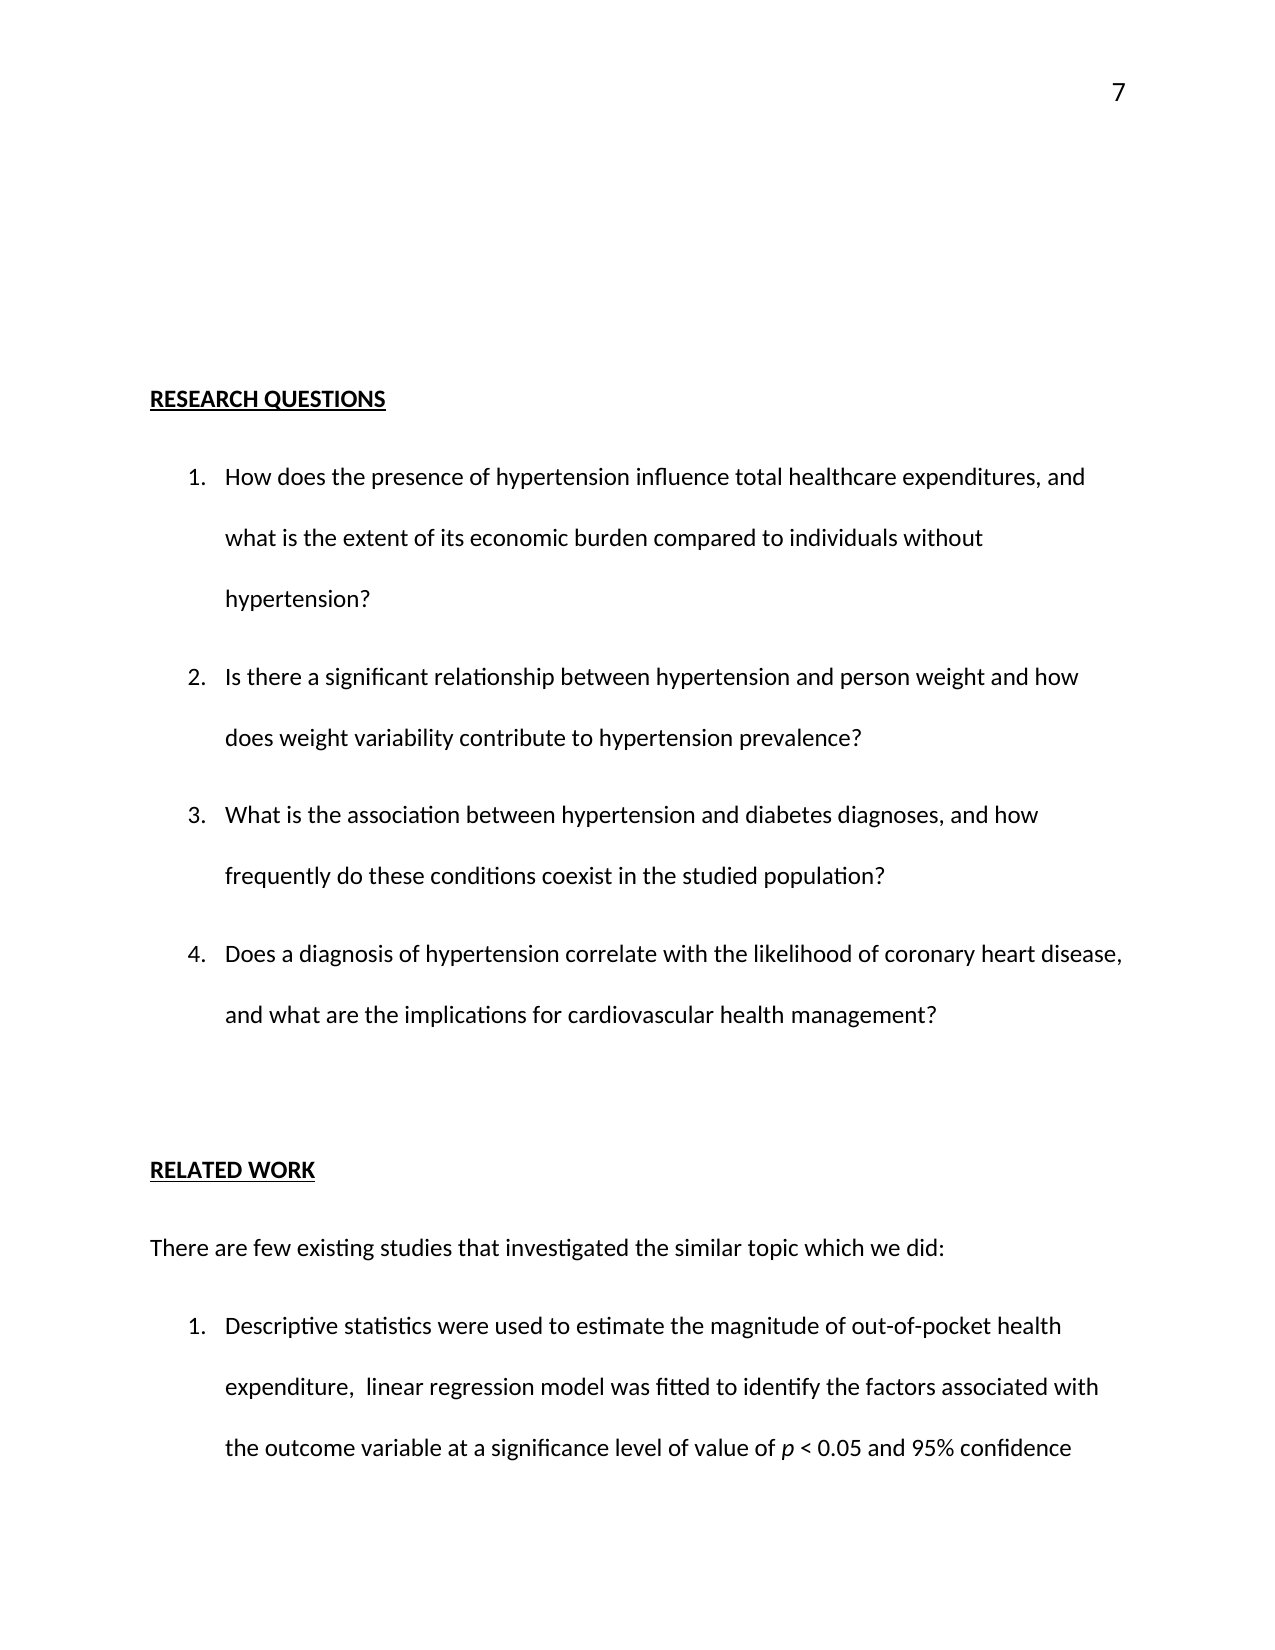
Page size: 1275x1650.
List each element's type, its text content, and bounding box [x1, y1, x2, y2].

list What is the association between hypertension and diabetes diagnoses, and how frequently do these conditions coexist in the studied population? [187, 799, 1125, 891]
text There are few existing studies that investigated the similar topic which we did: [150, 1232, 1125, 1263]
text RELATED WORK [150, 1154, 1125, 1185]
list How does the presence of hypertension influence total healthcare expenditures, and what is the extent of its economic burden compared to individuals without hypertension? [187, 461, 1125, 613]
text RESEARCH QUESTIONS [150, 383, 1125, 414]
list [187, 1310, 1125, 1463]
list Does a diagnosis of hypertension correlate with the likelihood of coronary heart disease, and what are the implications for cardiovascular health management? [187, 938, 1125, 1030]
list Is there a significant relationship between hypertension and person weight and how does weight variability contribute to hypertension prevalence? [187, 661, 1125, 752]
